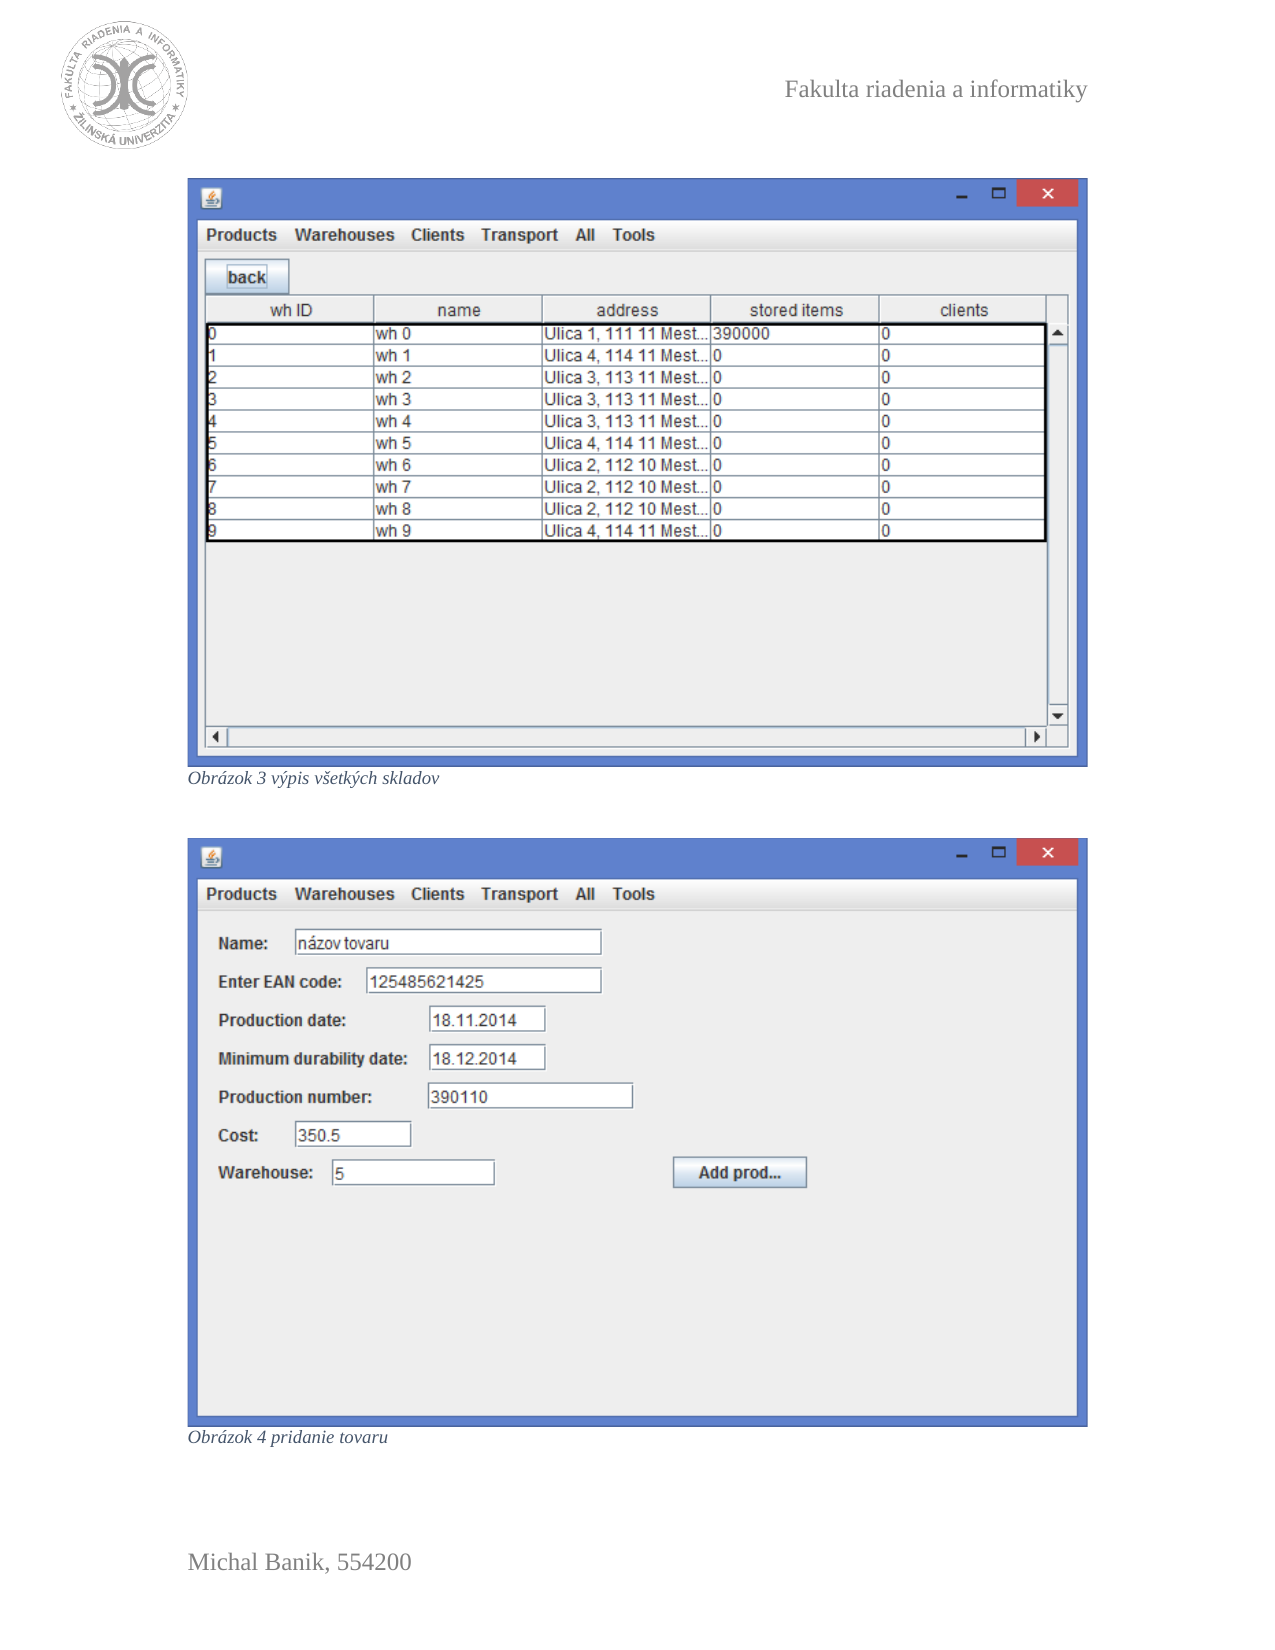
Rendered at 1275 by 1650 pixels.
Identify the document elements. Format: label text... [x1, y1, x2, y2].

text Obrázok 3 výpis všetkých skladov [187, 767, 1087, 788]
picture [187, 178, 1088, 767]
text Obrázok 4 pridanie tovaru [187, 1427, 1087, 1448]
picture [187, 838, 1088, 1427]
